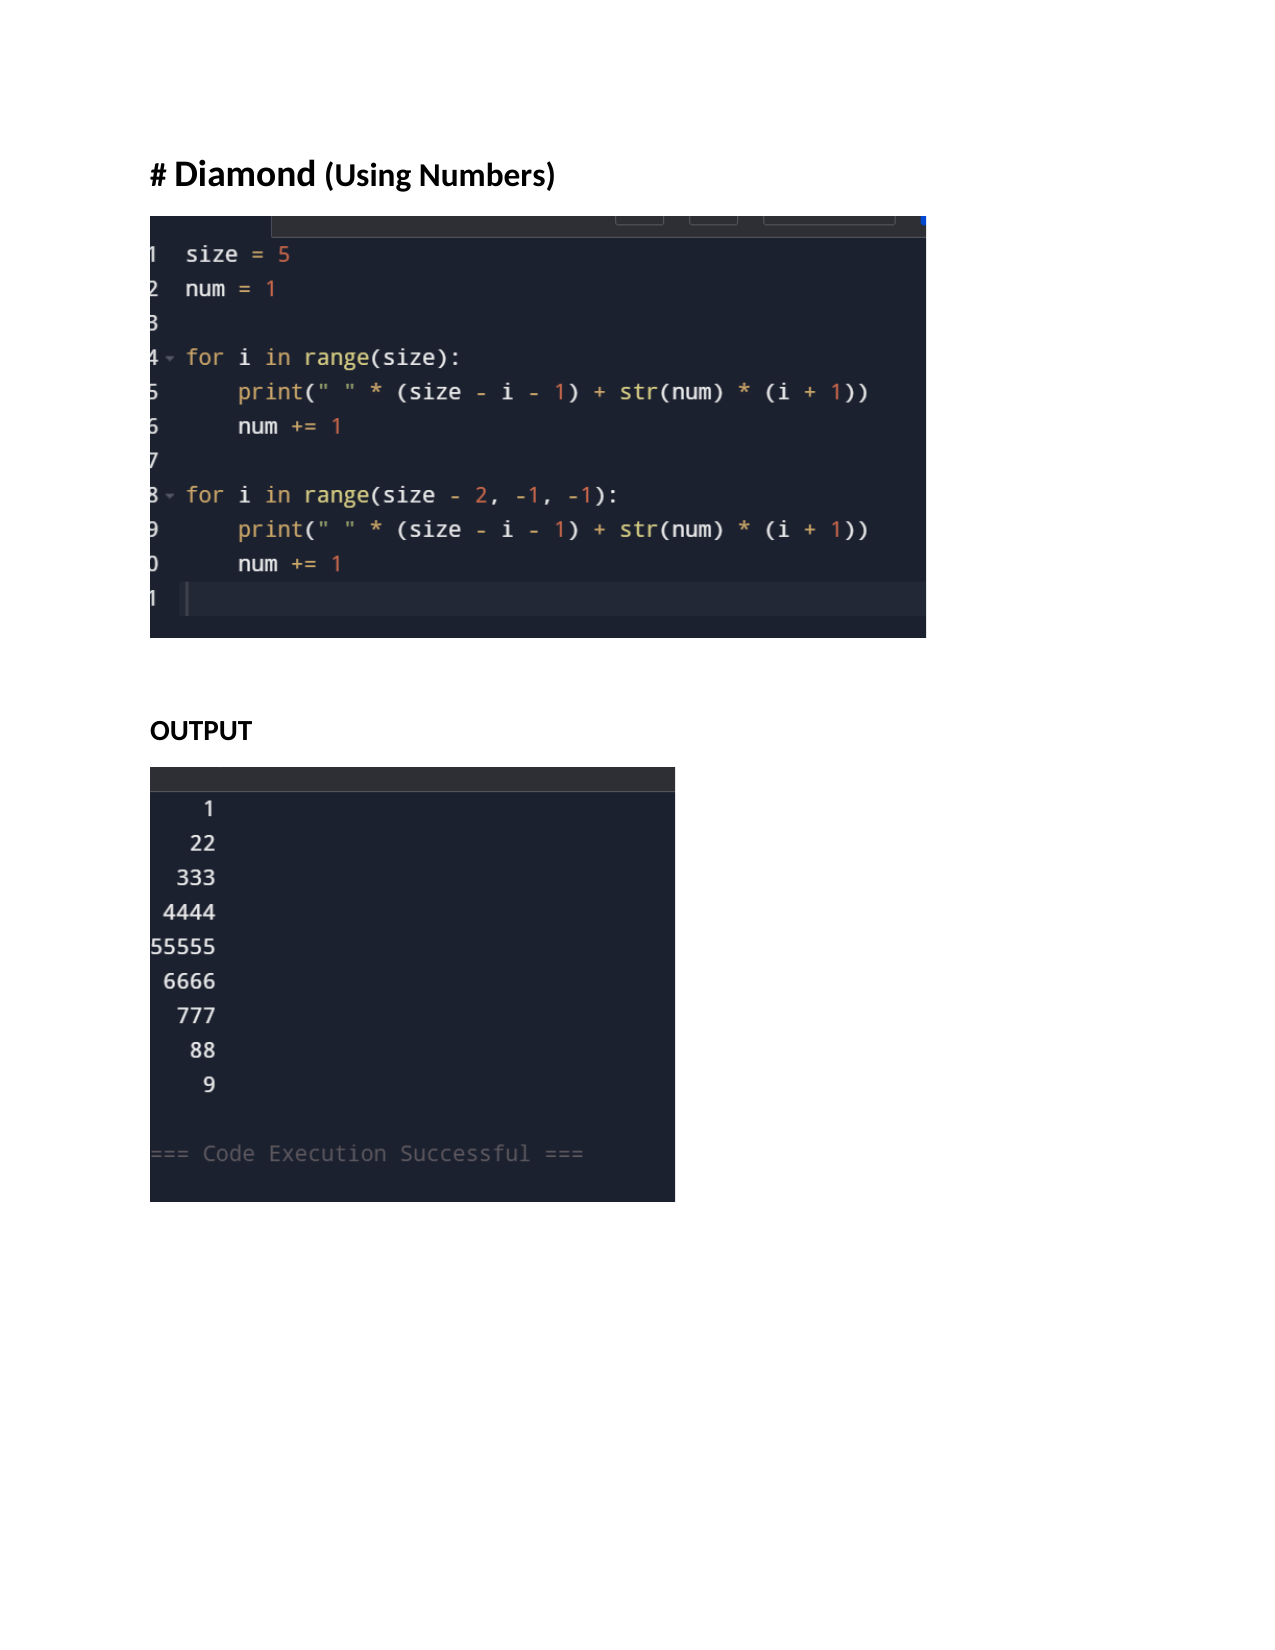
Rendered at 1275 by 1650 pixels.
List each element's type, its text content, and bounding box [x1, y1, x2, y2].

text # Diamond (Using Numbers) [150, 150, 1125, 196]
picture [150, 767, 675, 1202]
text OUTPUT [150, 712, 1125, 748]
picture [150, 216, 927, 638]
